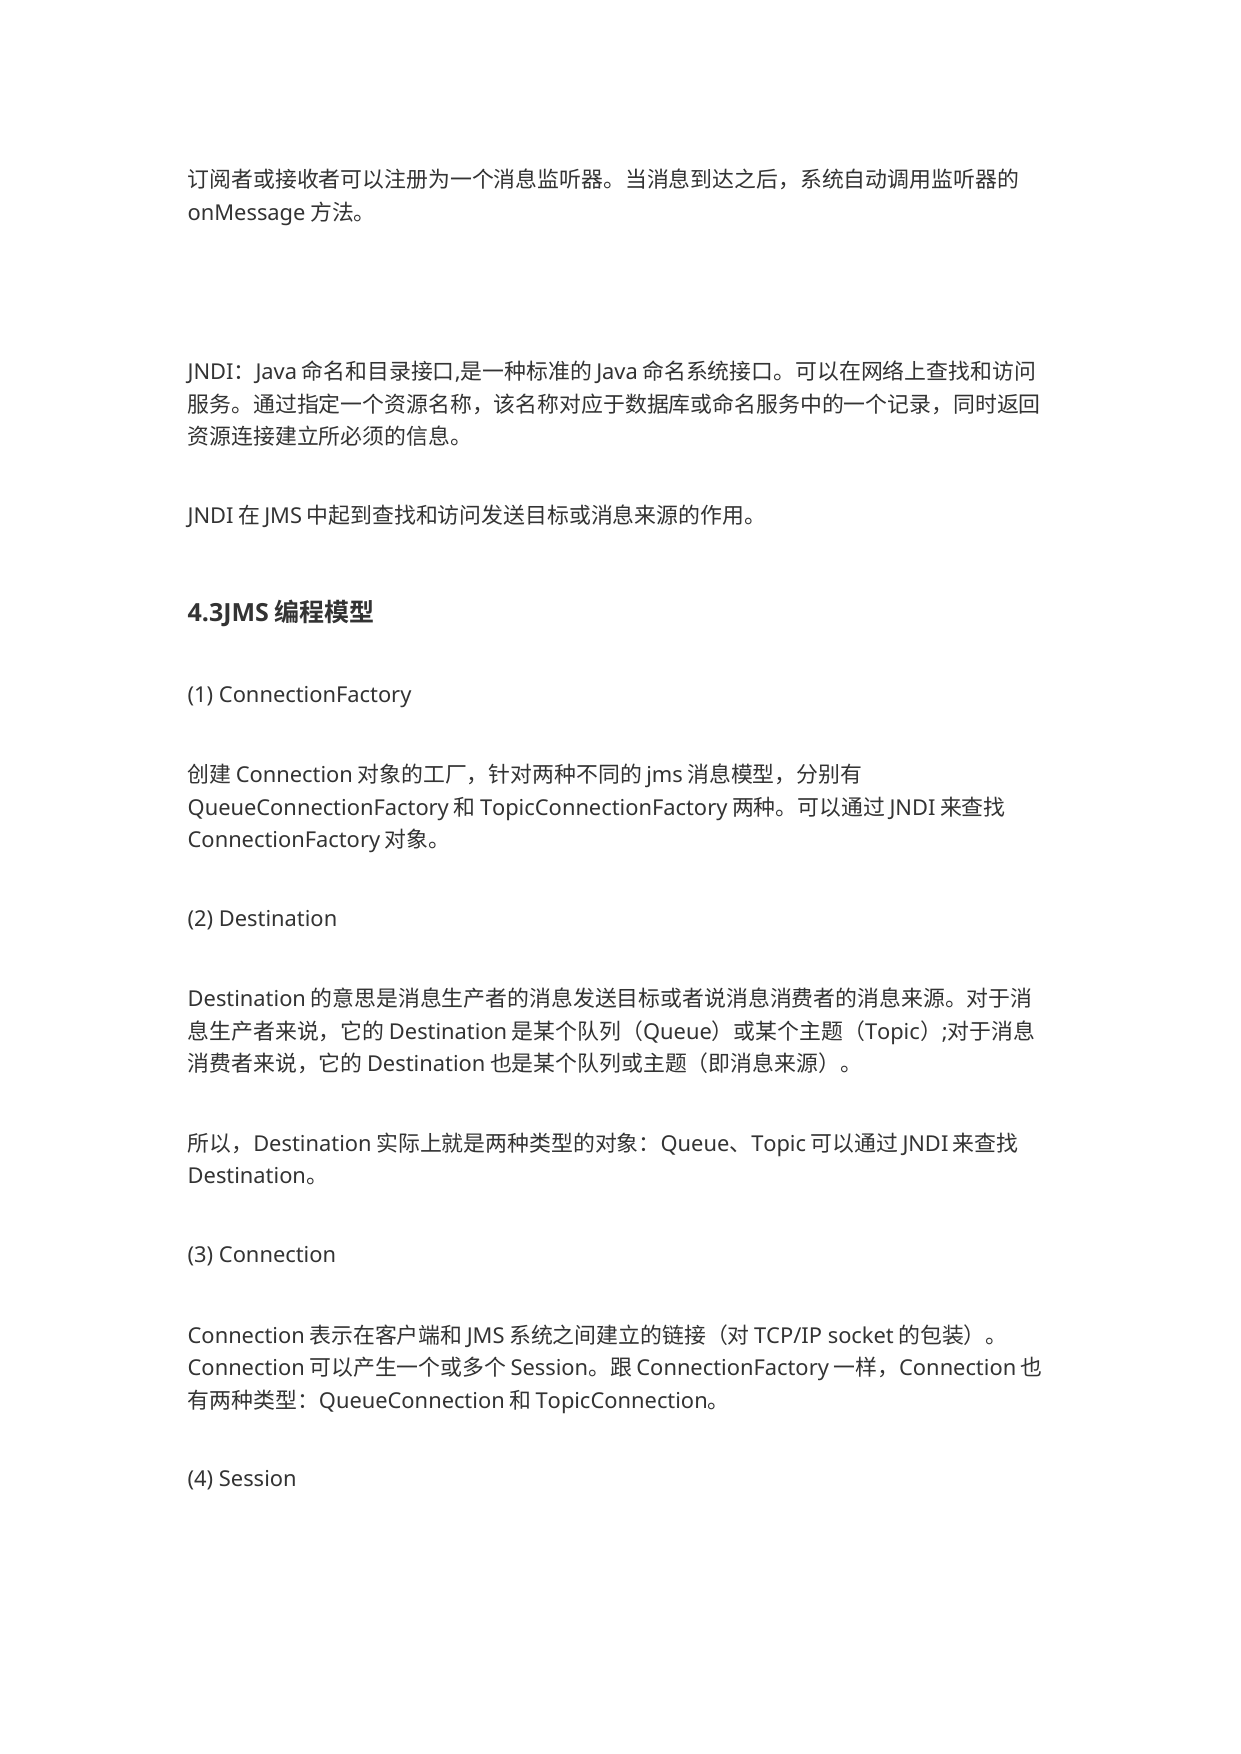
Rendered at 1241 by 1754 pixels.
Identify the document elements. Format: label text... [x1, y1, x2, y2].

subtitle 4.3JMS编程模型 [187, 578, 1053, 643]
text (3) Connection [187, 1238, 1053, 1270]
text (4) Session [187, 1462, 1053, 1494]
text 订阅者或接收者可以注册为一个消息监听器。当消息到达之后，系统自动调用监听器的onMessage方法。 [187, 162, 1053, 227]
text 创建Connection对象的工厂，针对两种不同的jms消息模型，分别有QueueConnectionFactory和TopicConnectionFactory两种。可以通过JNDI来查找ConnectionFactory对象。 [187, 757, 1053, 854]
text (1) ConnectionFactory [187, 677, 1053, 710]
text JNDI：Java命名和目录接口,是一种标准的Java命名系统接口。可以在网络上查找和访问服务。通过指定一个资源名称，该名称对应于数据库或命名服务中的一个记录，同时返回资源连接建立所必须的信息。 [187, 354, 1053, 451]
text JNDI在JMS中起到查找和访问发送目标或消息来源的作用。 [187, 498, 1053, 531]
text Connection表示在客户端和JMS系统之间建立的链接（对TCP/IP socket的包装）。Connection可以产生一个或多个Session。跟ConnectionFactory一样，Connection也有两种类型：QueueConnection和TopicConnection。 [187, 1317, 1053, 1415]
text (2) Destination [187, 902, 1053, 934]
text Destination的意思是消息生产者的消息发送目标或者说消息消费者的消息来源。对于消息生产者来说，它的Destination是某个队列（Queue）或某个主题（Topic）;对于消息消费者来说，它的Destination也是某个队列或主题（即消息来源）。 [187, 981, 1053, 1079]
text 所以，Destination实际上就是两种类型的对象：Queue、Topic可以通过JNDI来查找Destination。 [187, 1126, 1053, 1191]
